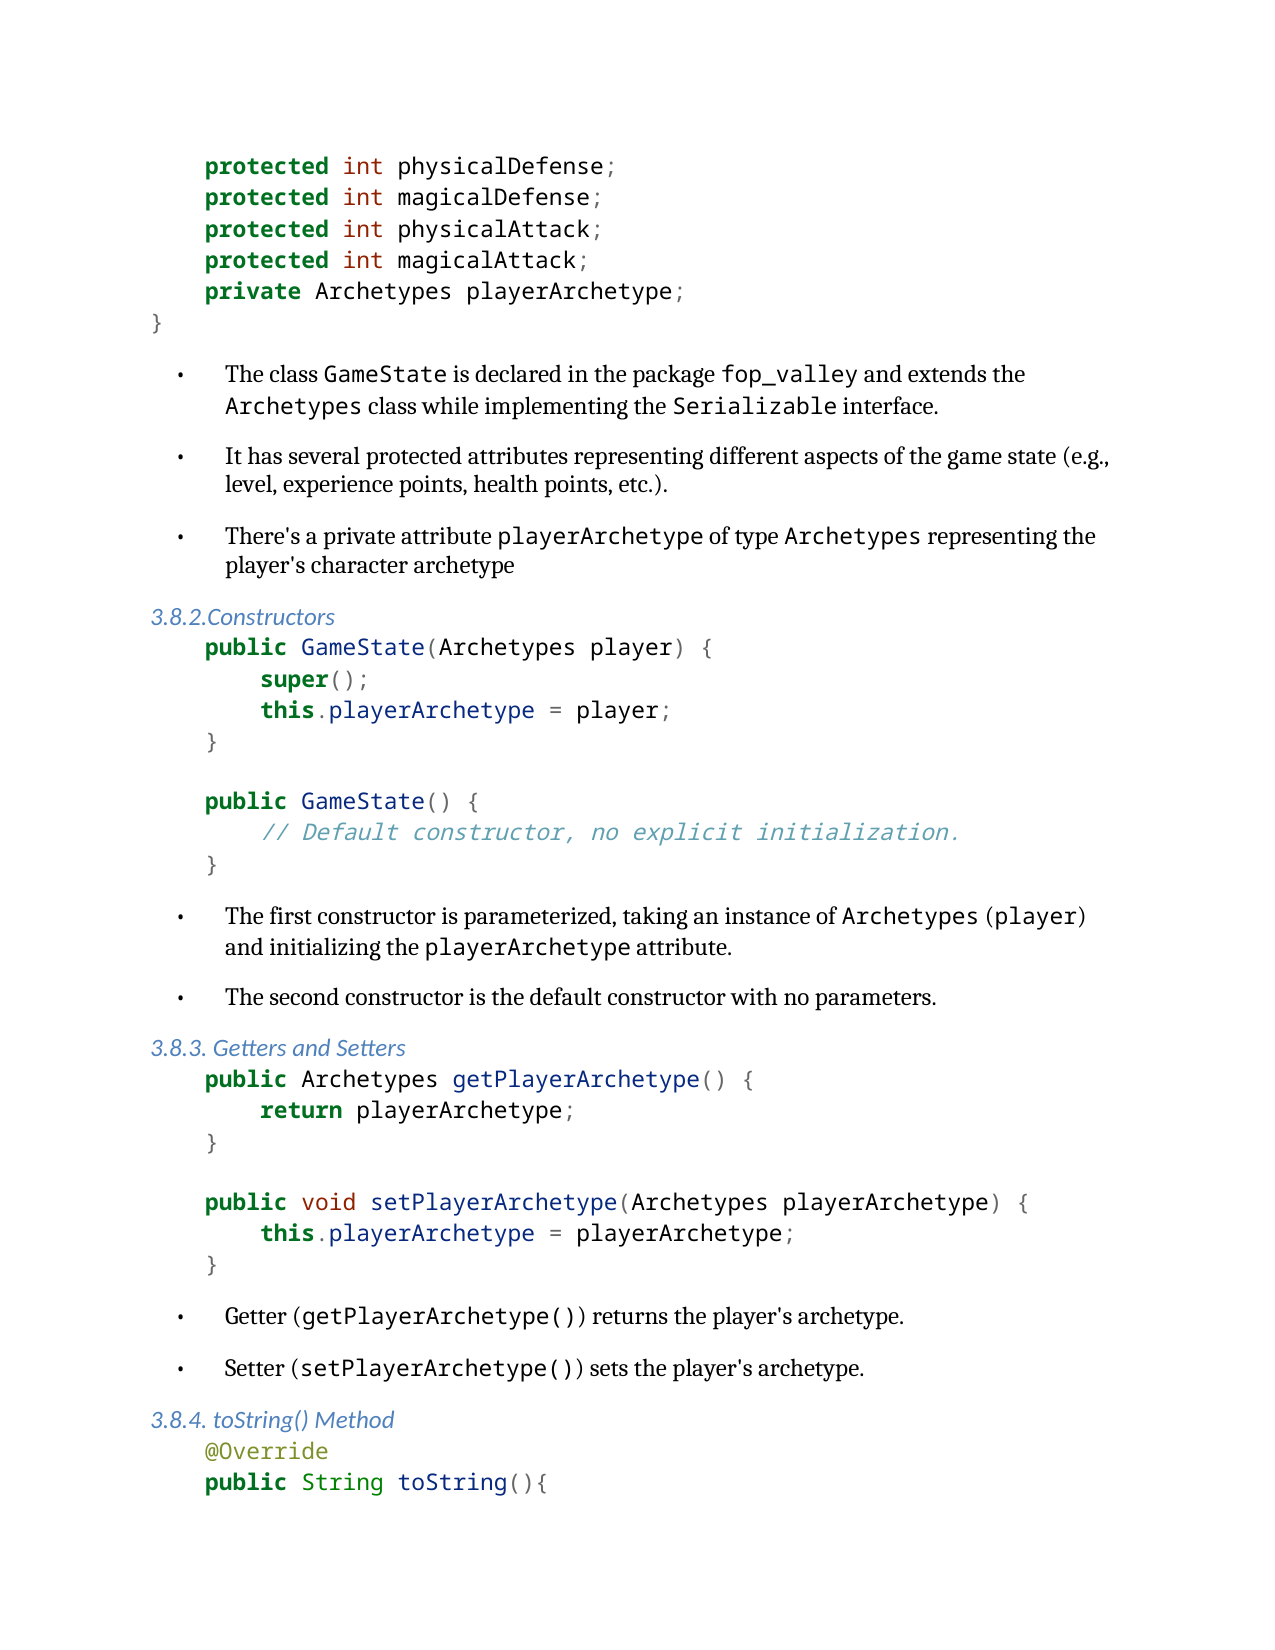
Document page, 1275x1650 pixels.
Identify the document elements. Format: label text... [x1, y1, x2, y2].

list There's a private attribute playerArchetype of type Archetypes representing the player's character archetype [175, 520, 1125, 580]
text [150, 1435, 1125, 1497]
text public GameState(Archetypes player) { super(); this.playerArchetype = player; } public GameState() { // Default constructor, no explicit initialization. } [150, 631, 1125, 879]
subtitle 3.8.3. Getters and Setters [150, 1033, 1125, 1063]
list The class GameState is declared in the package fop_valley and extends the Archetypes class while implementing the Serializable interface. [175, 358, 1125, 421]
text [150, 150, 1125, 337]
subtitle 3.8.2.Constructors [150, 601, 1125, 631]
list The first constructor is parameterized, taking an instance of Archetypes (player) and initializing the playerArchetype attribute. [175, 900, 1125, 962]
list It has several protected attributes representing different aspects of the game state (e.g., level, experience points, health points, etc.). [175, 442, 1125, 499]
list The second constructor is the default constructor with no parameters. [175, 983, 1125, 1012]
text public Archetypes getPlayerArchetype() { return playerArchetype; } public void setPlayerArchetype(Archetypes playerArchetype) { this.playerArchetype = playerArchetype; } [150, 1063, 1125, 1279]
list Setter (setPlayerArchetype()) sets the player's archetype. [175, 1352, 1125, 1383]
list Getter (getPlayerArchetype()) returns the player's archetype. [175, 1300, 1125, 1331]
subtitle 3.8.4. toString() Method [150, 1404, 1125, 1435]
